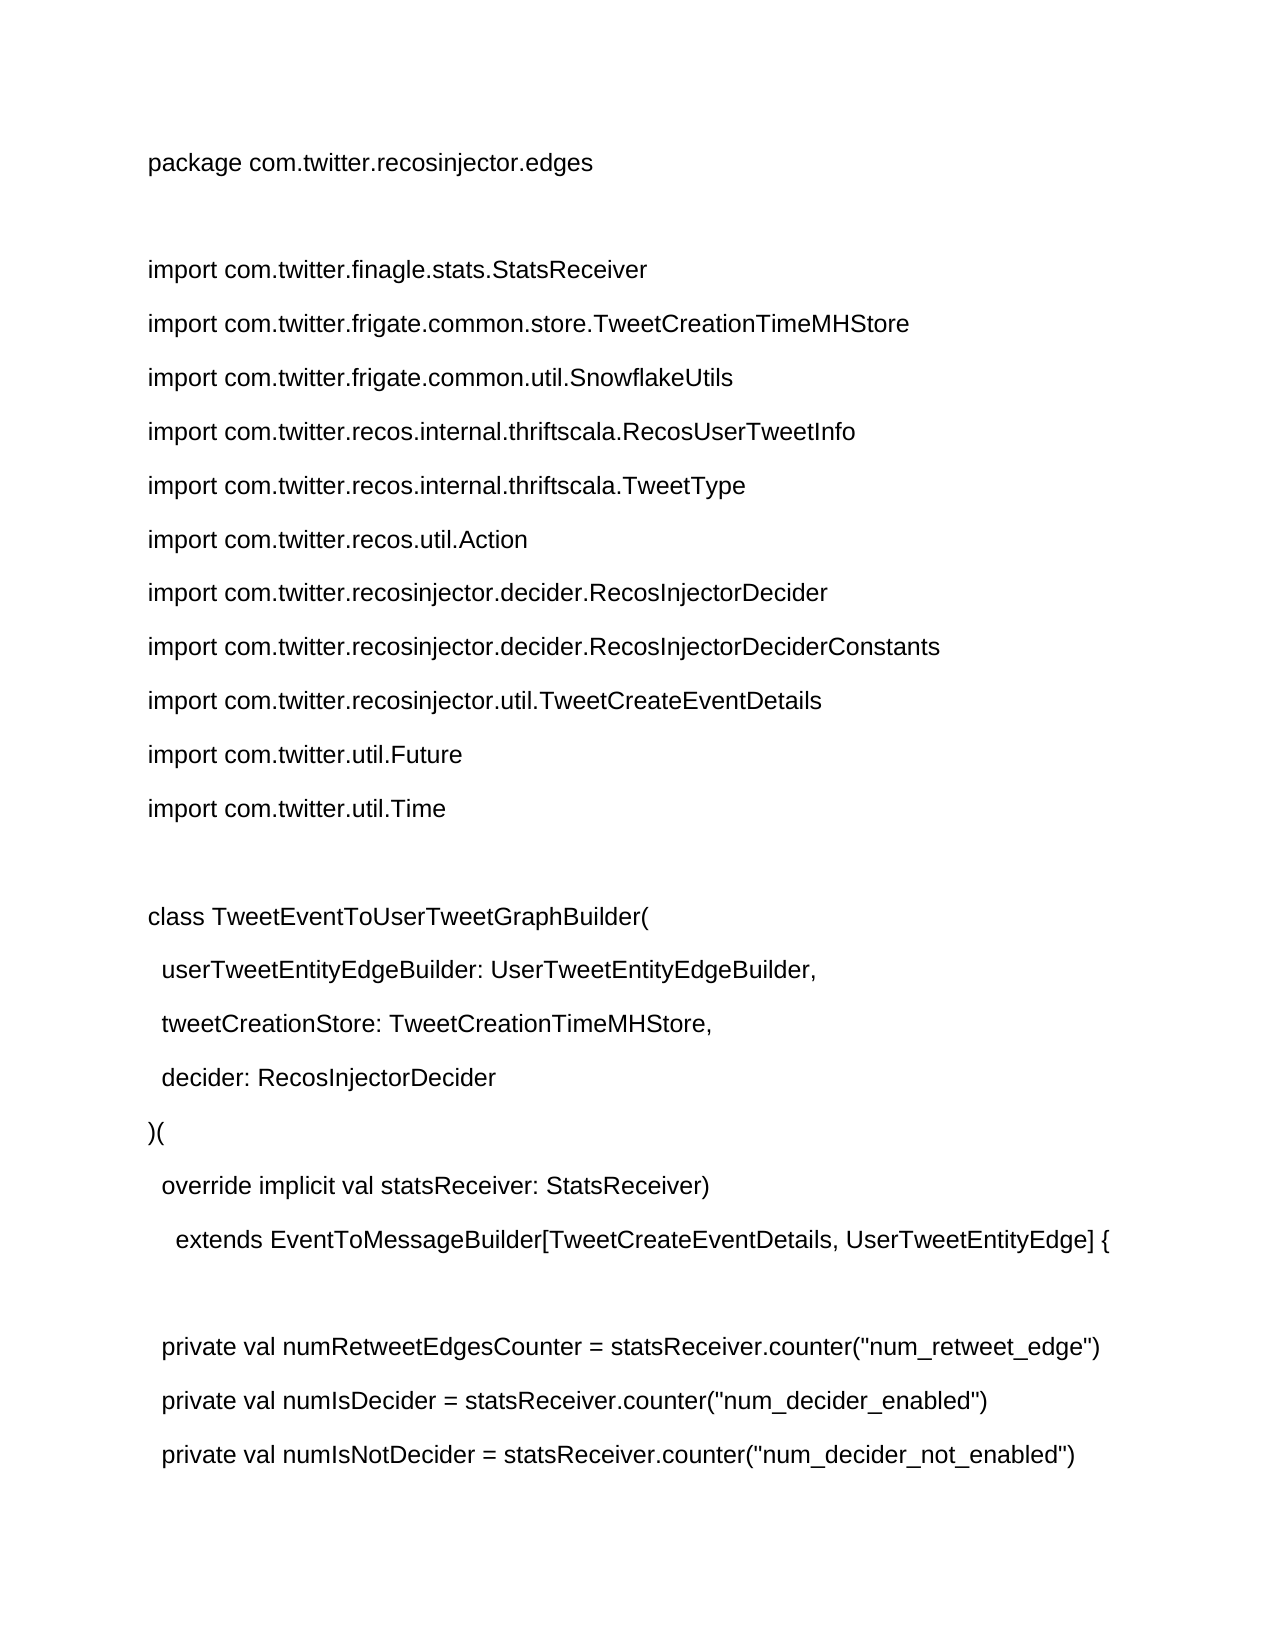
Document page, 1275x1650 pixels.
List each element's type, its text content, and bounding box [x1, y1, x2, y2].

text private val numRetweetEdgesCounter = statsReceiver.counter("num_retweet_edge") [148, 1332, 1127, 1361]
text import com.twitter.frigate.common.util.SnowflakeUtils [148, 363, 1127, 392]
text extends EventToMessageBuilder[TweetCreateEventDetails, UserTweetEntityEdge] { [148, 1225, 1127, 1253]
text override implicit val statsReceiver: StatsReceiver) [148, 1171, 1127, 1199]
text import com.twitter.recos.util.Action [148, 524, 1127, 553]
text private val numIsDecider = statsReceiver.counter("num_decider_enabled") [148, 1386, 1127, 1415]
text import com.twitter.finagle.stats.StatsReceiver [148, 255, 1127, 284]
text import com.twitter.recos.internal.thriftscala.TweetType [148, 471, 1127, 499]
text userTweetEntityEdgeBuilder: UserTweetEntityEdgeBuilder, [148, 955, 1127, 984]
text private val numIsNotDecider = statsReceiver.counter("num_decider_not_enabled") [148, 1440, 1127, 1469]
text import com.twitter.recosinjector.decider.RecosInjectorDeciderConstants [148, 632, 1127, 661]
text import com.twitter.frigate.common.store.TweetCreationTimeMHStore [148, 309, 1127, 338]
text decider: RecosInjectorDecider [148, 1063, 1127, 1092]
text class TweetEventToUserTweetGraphBuilder( [148, 902, 1127, 930]
text tweetCreationStore: TweetCreationTimeMHStore, [148, 1009, 1127, 1038]
text import com.twitter.recosinjector.decider.RecosInjectorDecider [148, 578, 1127, 607]
text import com.twitter.util.Future [148, 740, 1127, 769]
text import com.twitter.recosinjector.util.TweetCreateEventDetails [148, 686, 1127, 715]
text import com.twitter.util.Time [148, 794, 1127, 823]
text import com.twitter.recos.internal.thriftscala.RecosUserTweetInfo [148, 417, 1127, 446]
text package com.twitter.recosinjector.edges [148, 148, 1127, 176]
text )( [148, 1117, 1127, 1146]
